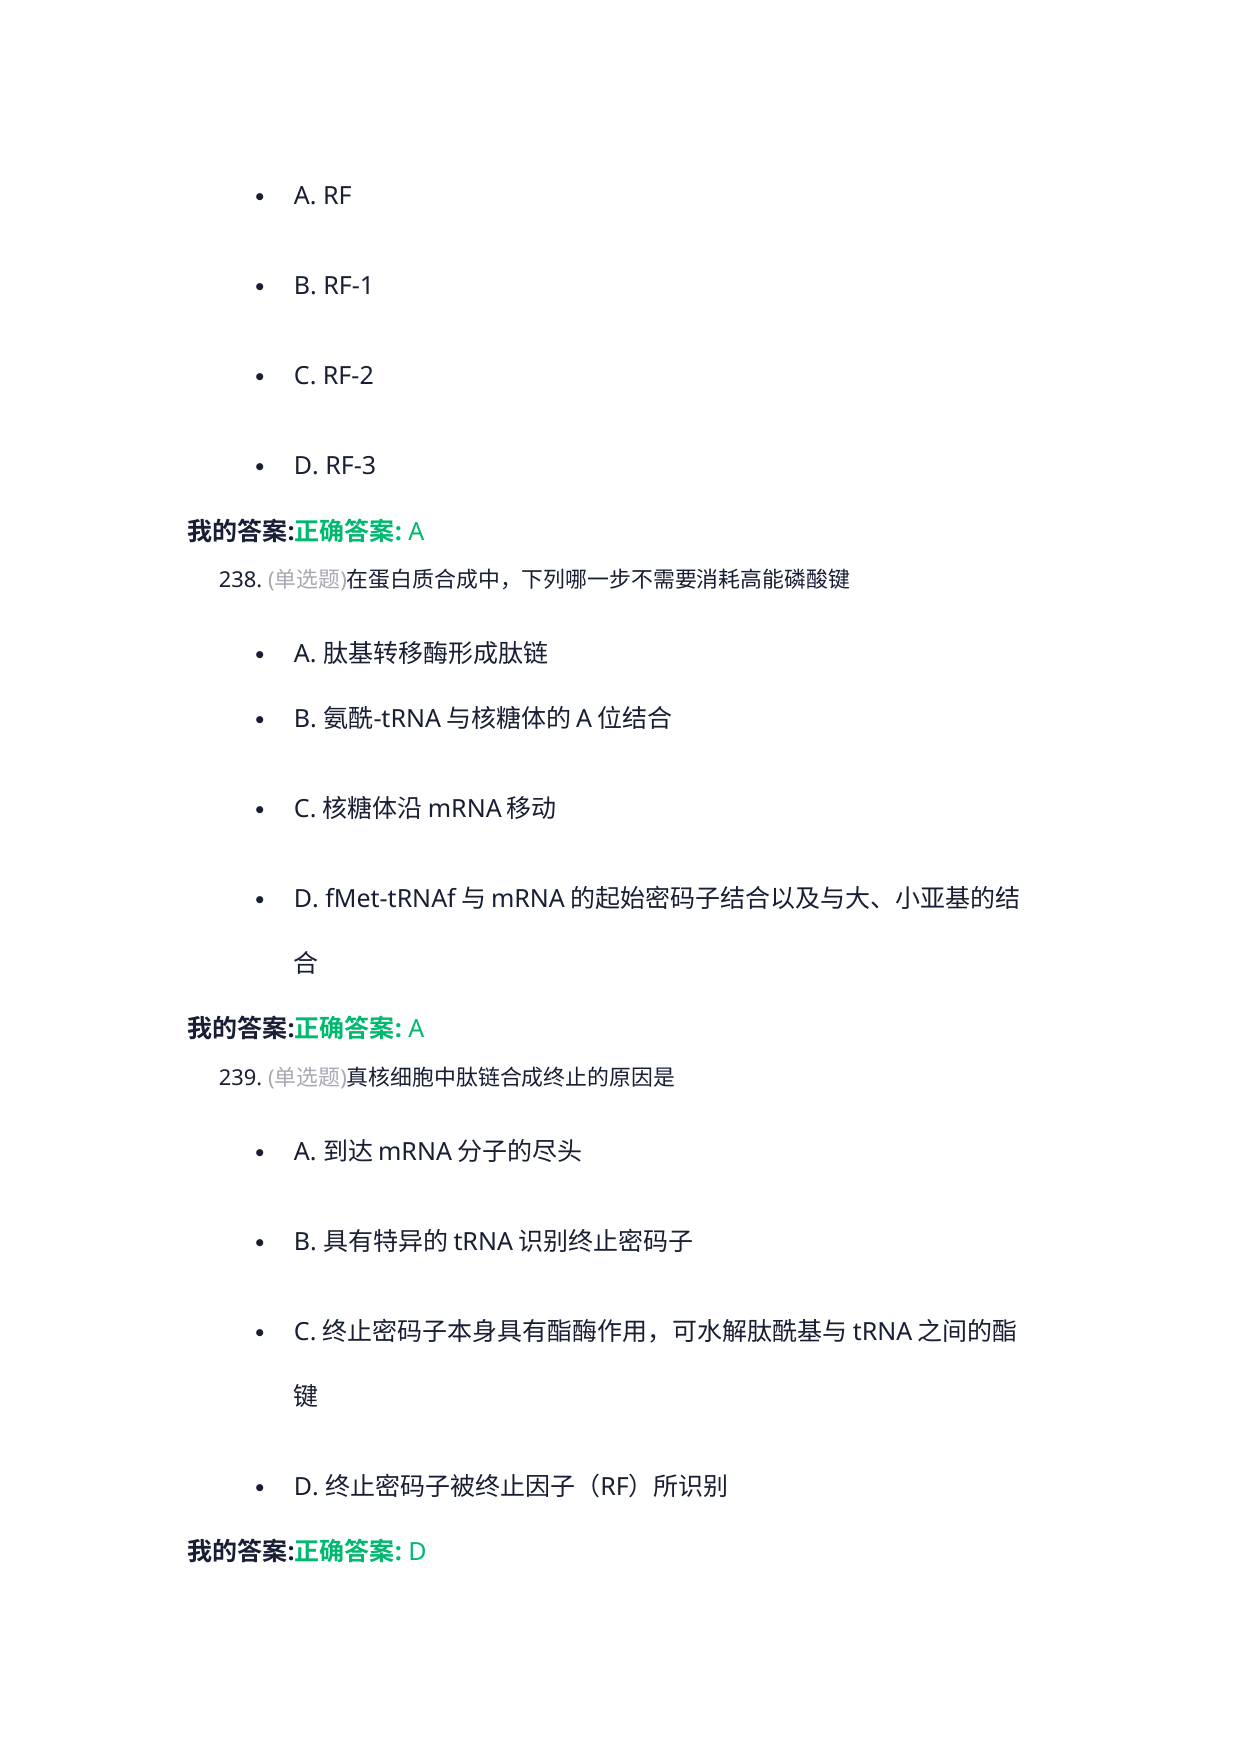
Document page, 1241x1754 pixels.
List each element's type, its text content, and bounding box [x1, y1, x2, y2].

text 我的答案:正确答案: A [187, 497, 1053, 562]
text 239. (单选题)真核细胞中肽链合成终止的原因是 [219, 1059, 1021, 1092]
list A. RF [256, 162, 1021, 227]
list B. 具有特异的tRNA识别终止密码子 [256, 1207, 1021, 1272]
list D. fMet-tRNAf与mRNA的起始密码子结合以及与大、小亚基的结合 [256, 864, 1021, 994]
list C. 核糖体沿mRNA移动 [256, 774, 1021, 839]
text 我的答案:正确答案: D [187, 1517, 1053, 1582]
text 我的答案:正确答案: A [187, 994, 1053, 1059]
list D. 终止密码子被终止因子（RF）所识别 [256, 1452, 1021, 1517]
list C. RF-2 [256, 342, 1021, 407]
list D. RF-3 [256, 432, 1021, 497]
list B. RF-1 [256, 252, 1021, 317]
text 238. (单选题)在蛋白质合成中，下列哪一步不需要消耗高能磷酸键 [219, 562, 1021, 594]
list B. 氨酰-tRNA与核糖体的A位结合 [256, 684, 1021, 749]
list C. 终止密码子本身具有酯酶作用，可水解肽酰基与tRNA之间的酯键 [256, 1297, 1021, 1427]
list A. 到达mRNA分子的尽头 [256, 1117, 1021, 1182]
list A. 肽基转移酶形成肽链 [256, 619, 1021, 684]
